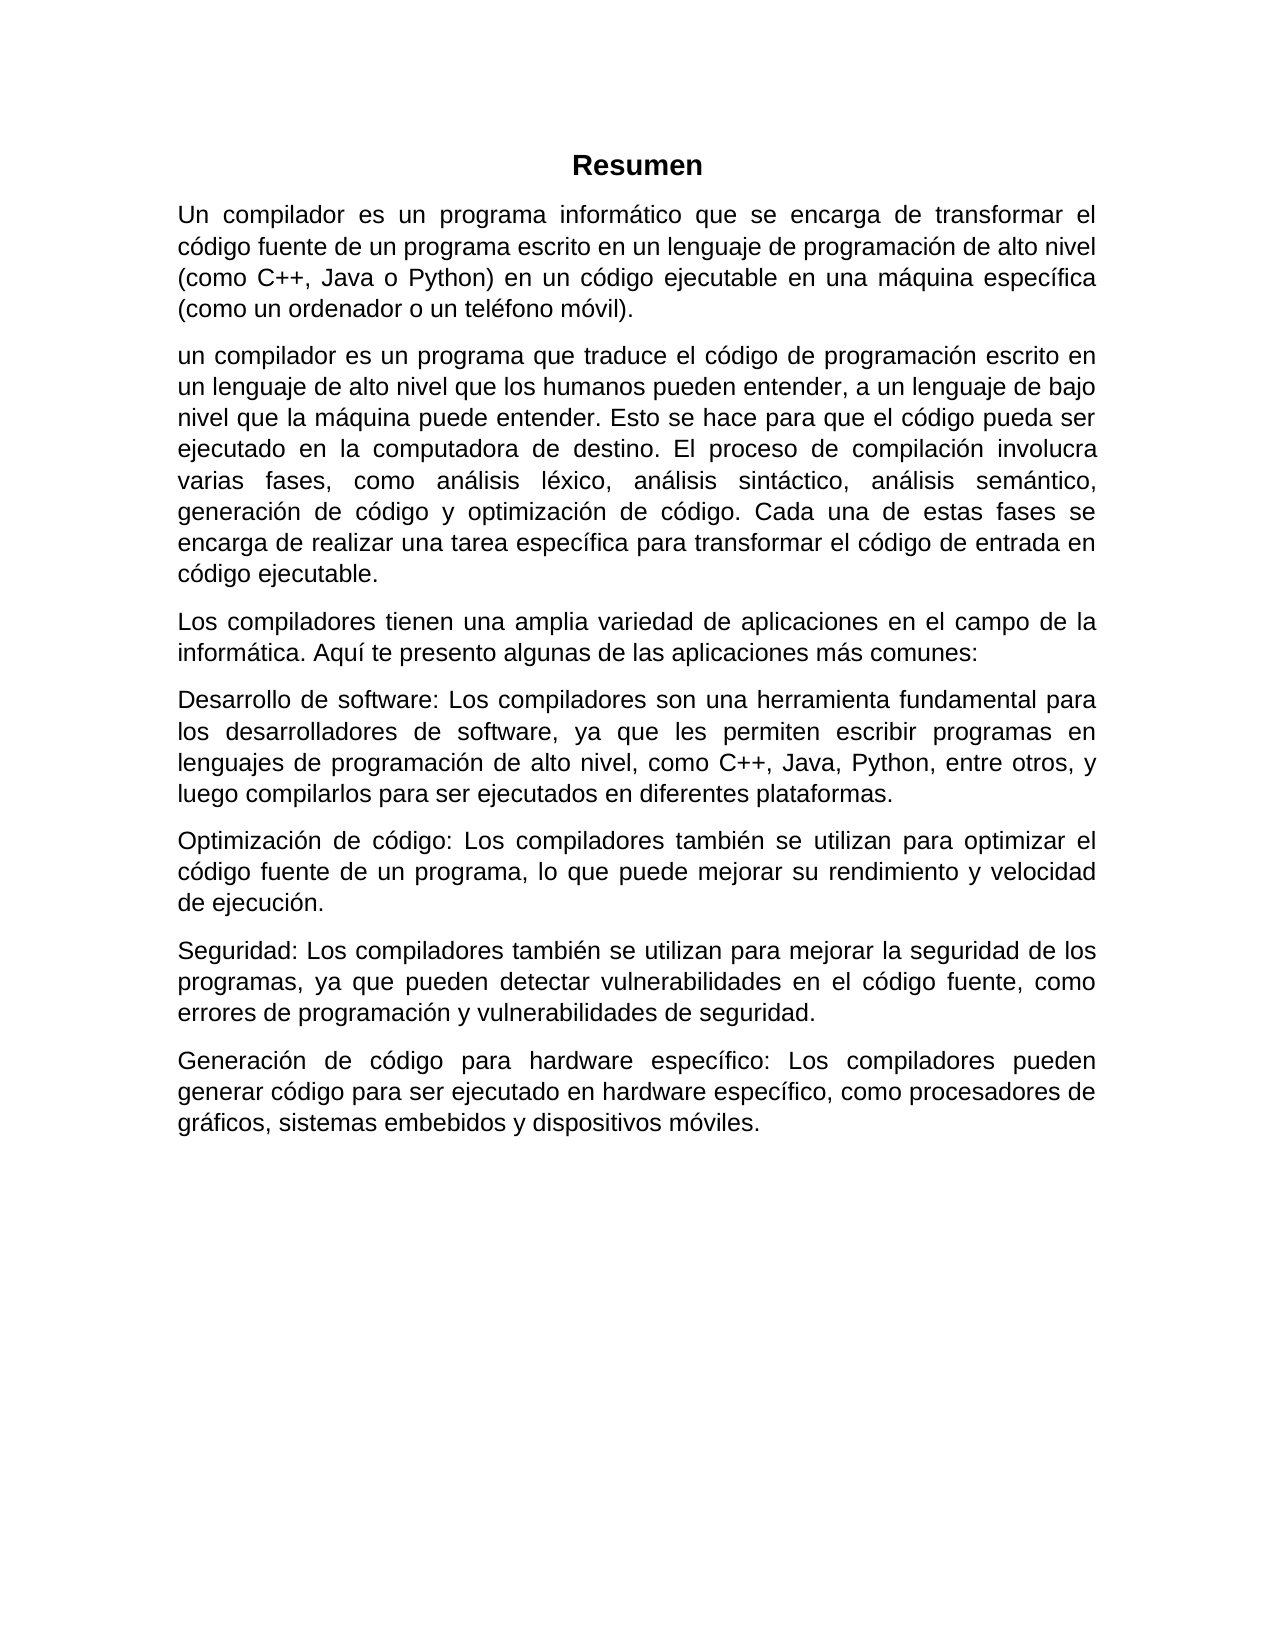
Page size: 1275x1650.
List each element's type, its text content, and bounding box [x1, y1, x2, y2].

text Un compilador es un programa informático que se encarga de transformar el código fuente de un programa escrito en un lenguaje de programación de alto nivel (como C++, Java o Python) en un código ejecutable en una máquina específica (como un ordenador o un teléfono móvil). [177, 200, 1098, 322]
text Seguridad: Los compiladores también se utilizan para mejorar la seguridad de los programas, ya que pueden detectar vulnerabilidades en el código fuente, como errores de programación y vulnerabilidades de seguridad. [177, 936, 1098, 1027]
text Generación de código para hardware específico: Los compiladores pueden generar código para ser ejecutado en hardware específico, como procesadores de gráficos, sistemas embebidos y dispositivos móviles. [177, 1046, 1098, 1137]
text Los compiladores tienen una amplia variedad de aplicaciones en el campo de la informática. Aquí te presento algunas de las aplicaciones más comunes: [177, 607, 1098, 666]
text un compilador es un programa que traduce el código de programación escrito en un lenguaje de alto nivel que los humanos pueden entender, a un lenguaje de bajo nivel que la máquina puede entender. Esto se hace para que el código pueda ser ejecutado en la computadora de destino. El proceso de compilación involucra varias fases, como análisis léxico, análisis sintáctico, análisis semántico, generación de código y optimización de código. Cada una de estas fases se encarga de realizar una tarea específica para transformar el código de entrada en código ejecutable. [177, 341, 1098, 588]
text Desarrollo de software: Los compiladores son una herramienta fundamental para los desarrolladores de software, ya que les permiten escribir programas en lenguajes de programación de alto nivel, como C++, Java, Python, entre otros, y luego compilarlos para ser ejecutados en diferentes plataformas. [177, 685, 1098, 807]
text Optimización de código: Los compiladores también se utilizan para optimizar el código fuente de un programa, lo que puede mejorar su rendimiento y velocidad de ejecución. [177, 826, 1098, 917]
text Resumen [177, 148, 1098, 181]
